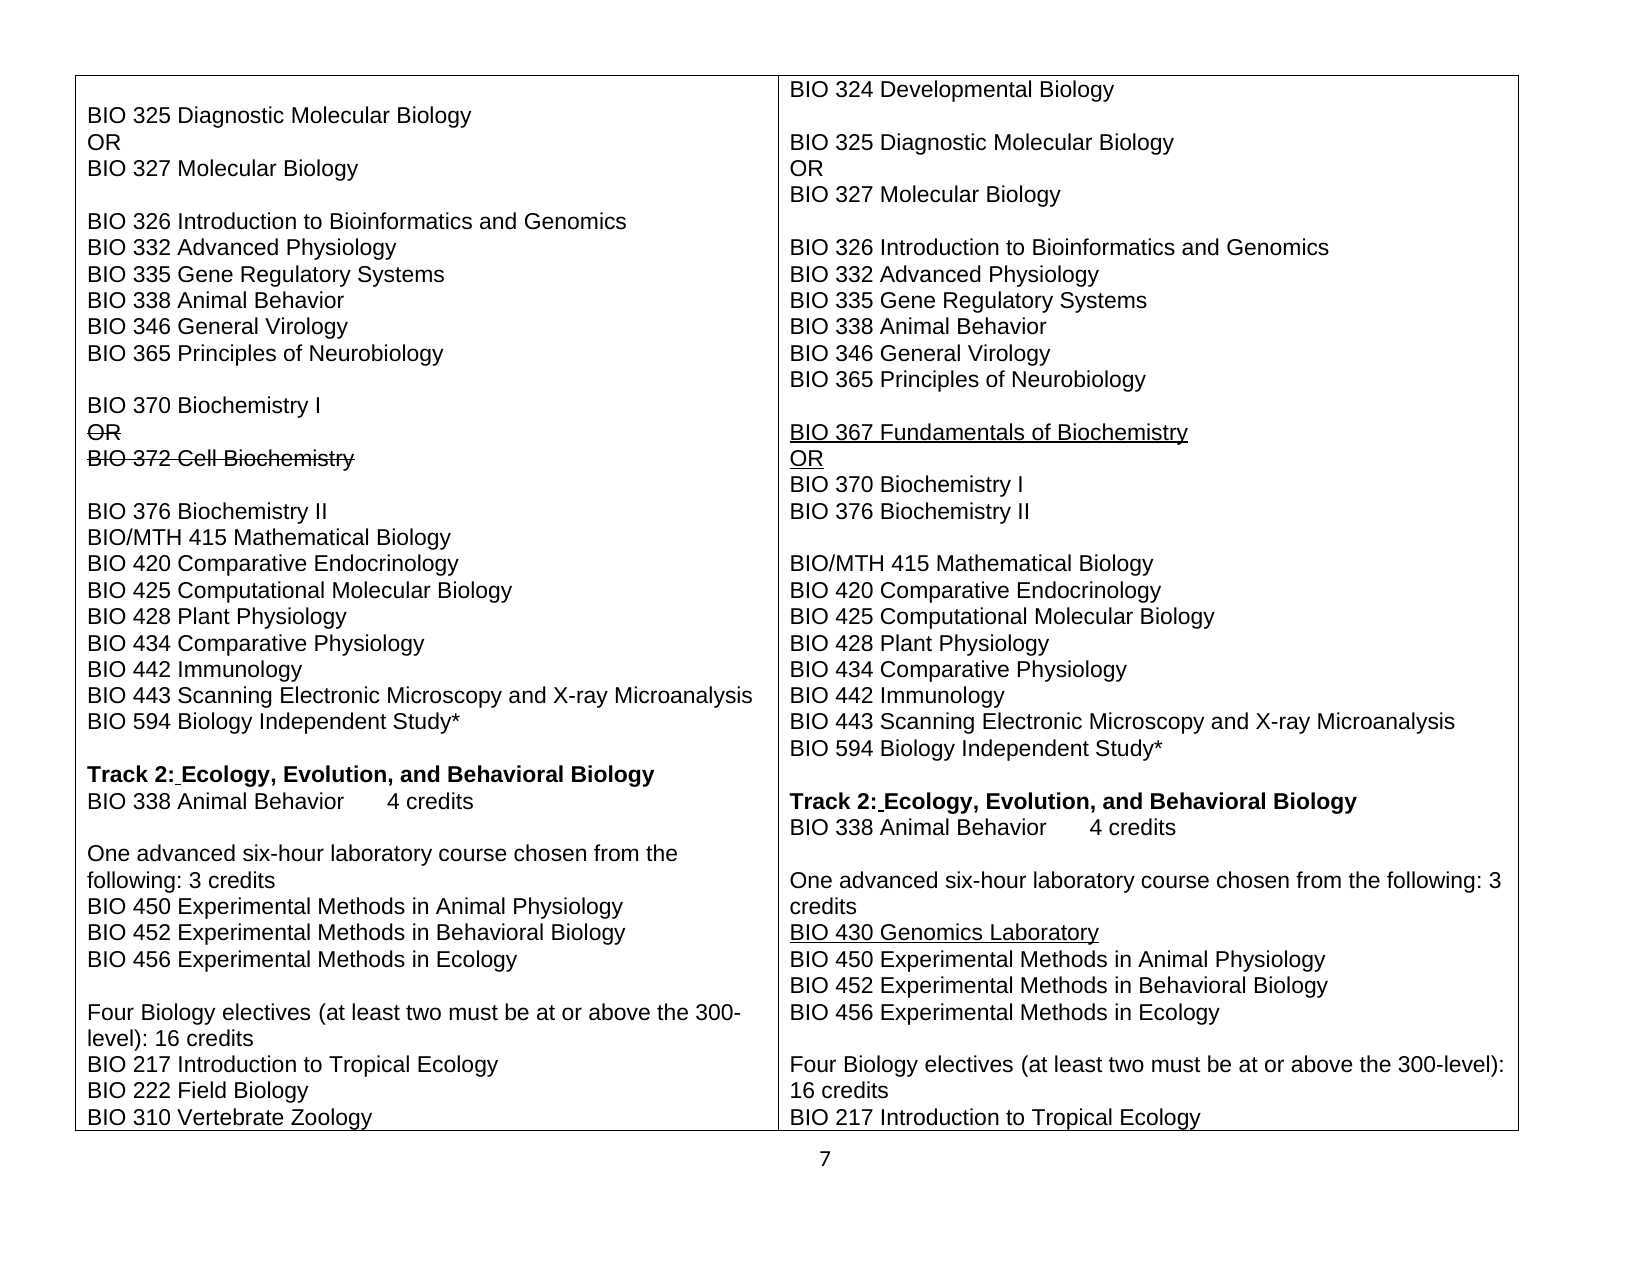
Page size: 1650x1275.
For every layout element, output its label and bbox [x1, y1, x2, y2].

table_cell [76, 76, 778, 1130]
table_cell [779, 76, 1518, 1130]
